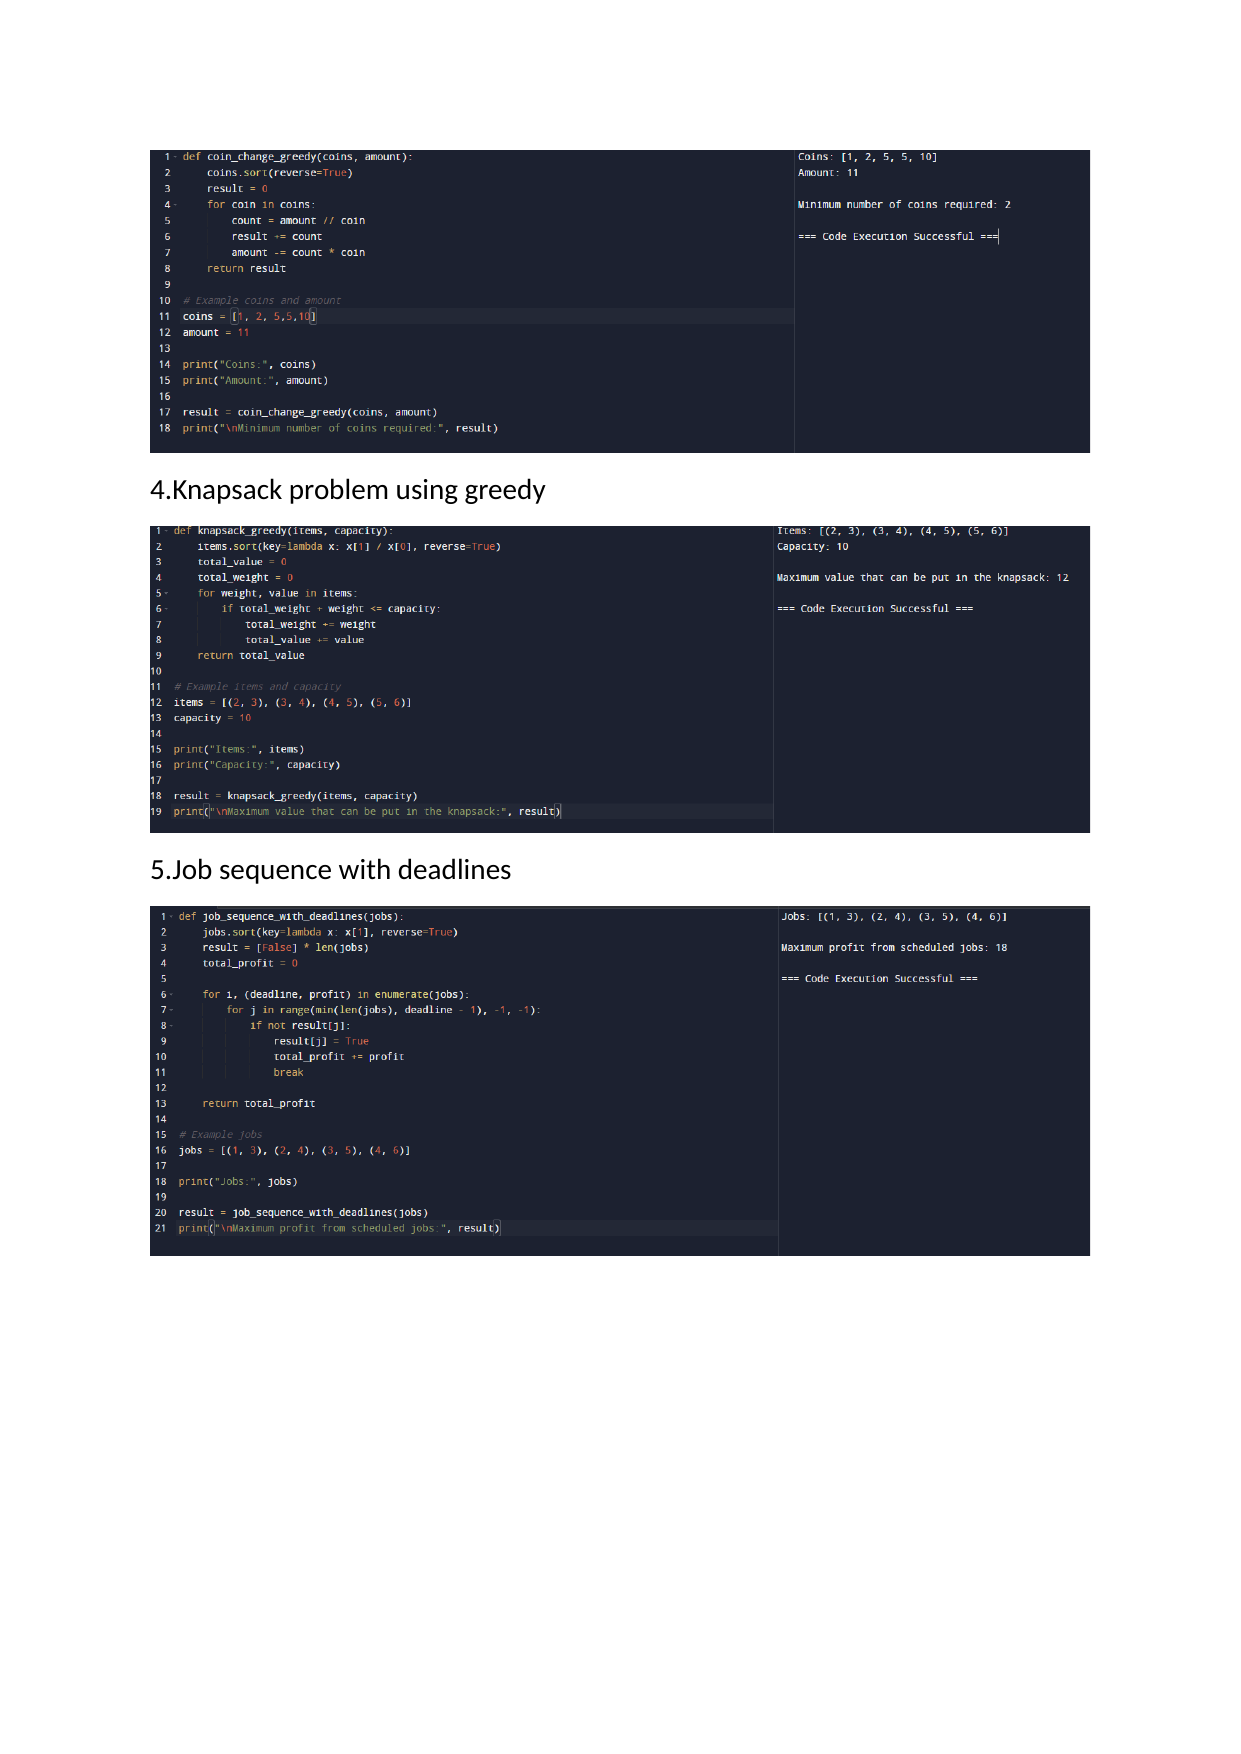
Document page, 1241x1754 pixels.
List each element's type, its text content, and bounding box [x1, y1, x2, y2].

text 5.Job sequence with deadlines [150, 851, 1090, 887]
picture [150, 906, 1091, 1256]
picture [150, 526, 1091, 833]
text 4.Knapsack problem using greedy [150, 471, 1090, 507]
picture [150, 150, 1091, 453]
